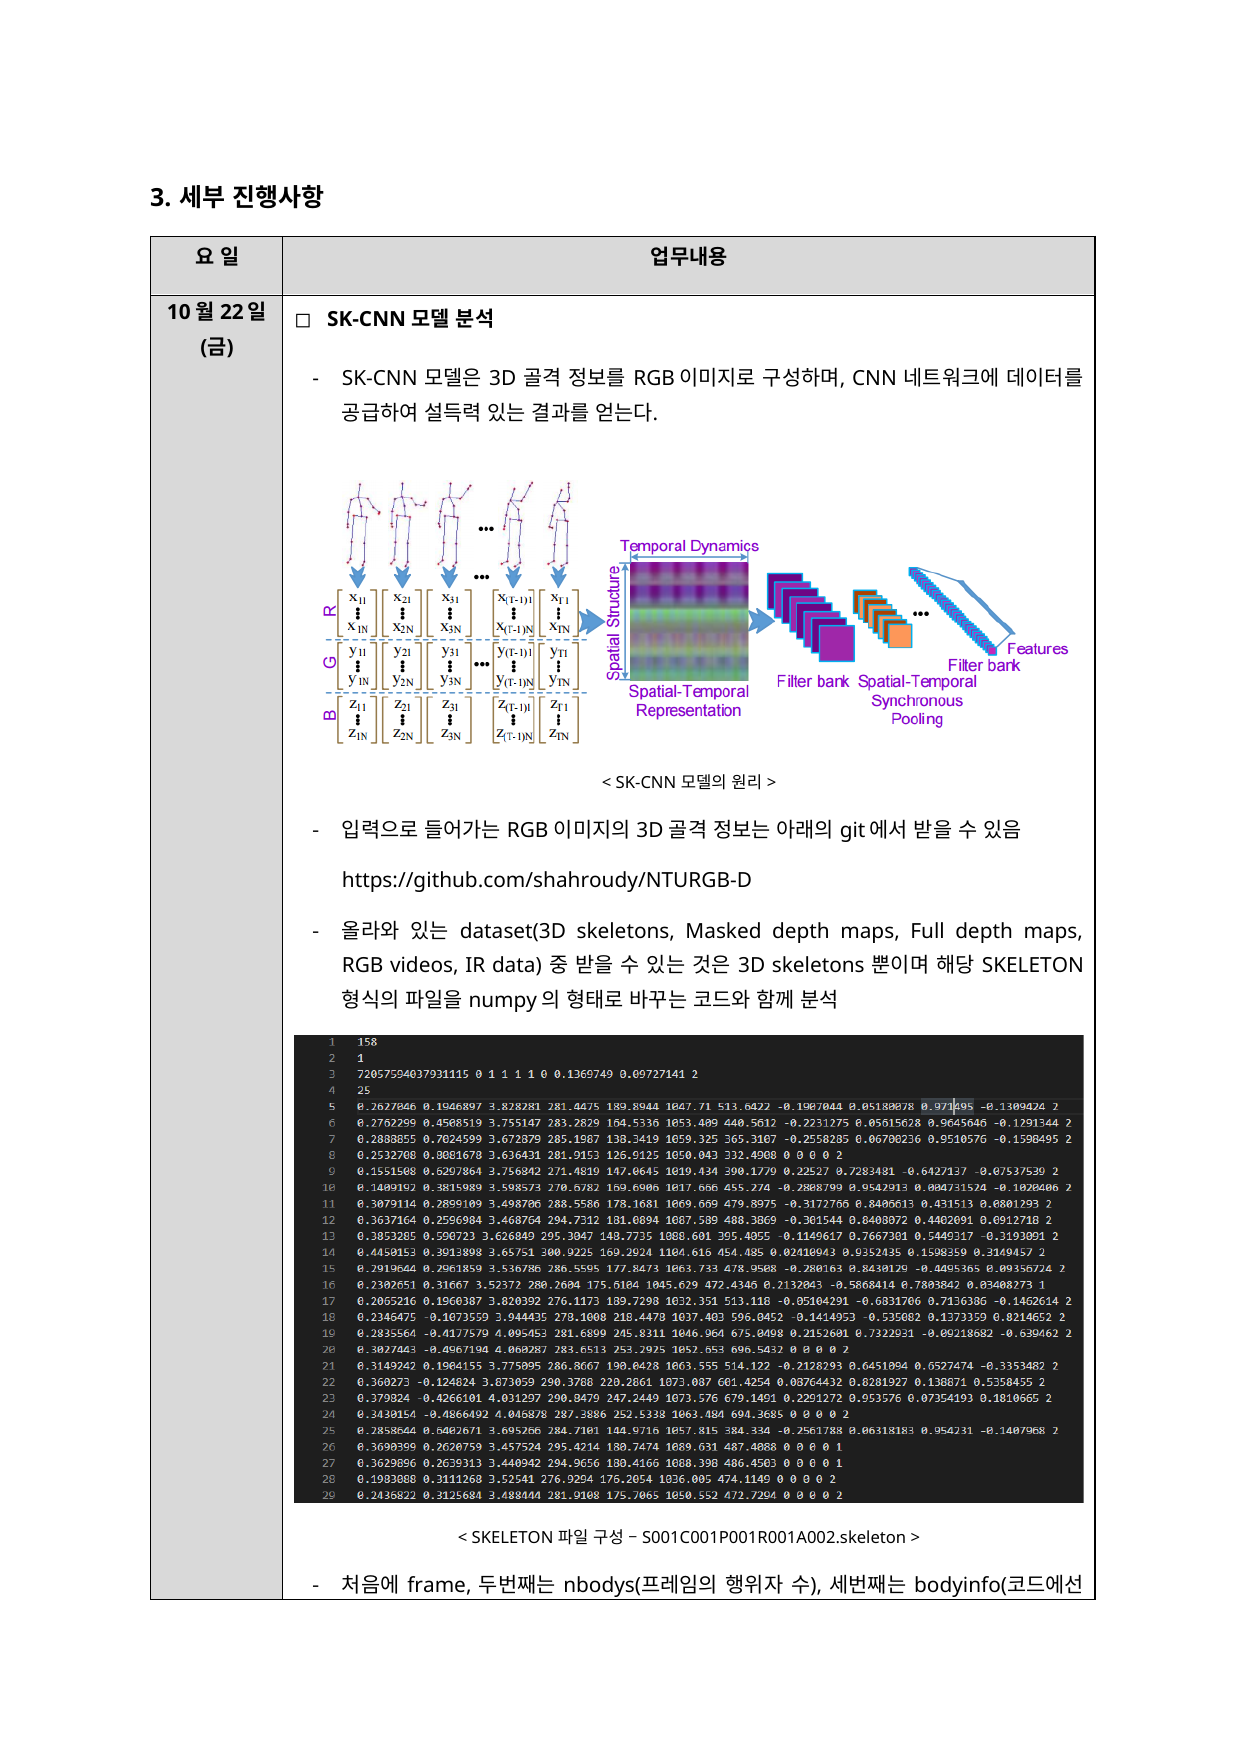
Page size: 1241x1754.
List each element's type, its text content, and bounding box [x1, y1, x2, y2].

table_header 요 일 [151, 237, 282, 294]
table_header 업무내용 [283, 237, 1094, 294]
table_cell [283, 296, 1094, 1599]
list 세부 진행사항 [150, 177, 1090, 213]
picture [294, 447, 1084, 748]
picture [294, 1035, 1084, 1503]
table_cell 10월 22일(금) [151, 296, 282, 1599]
